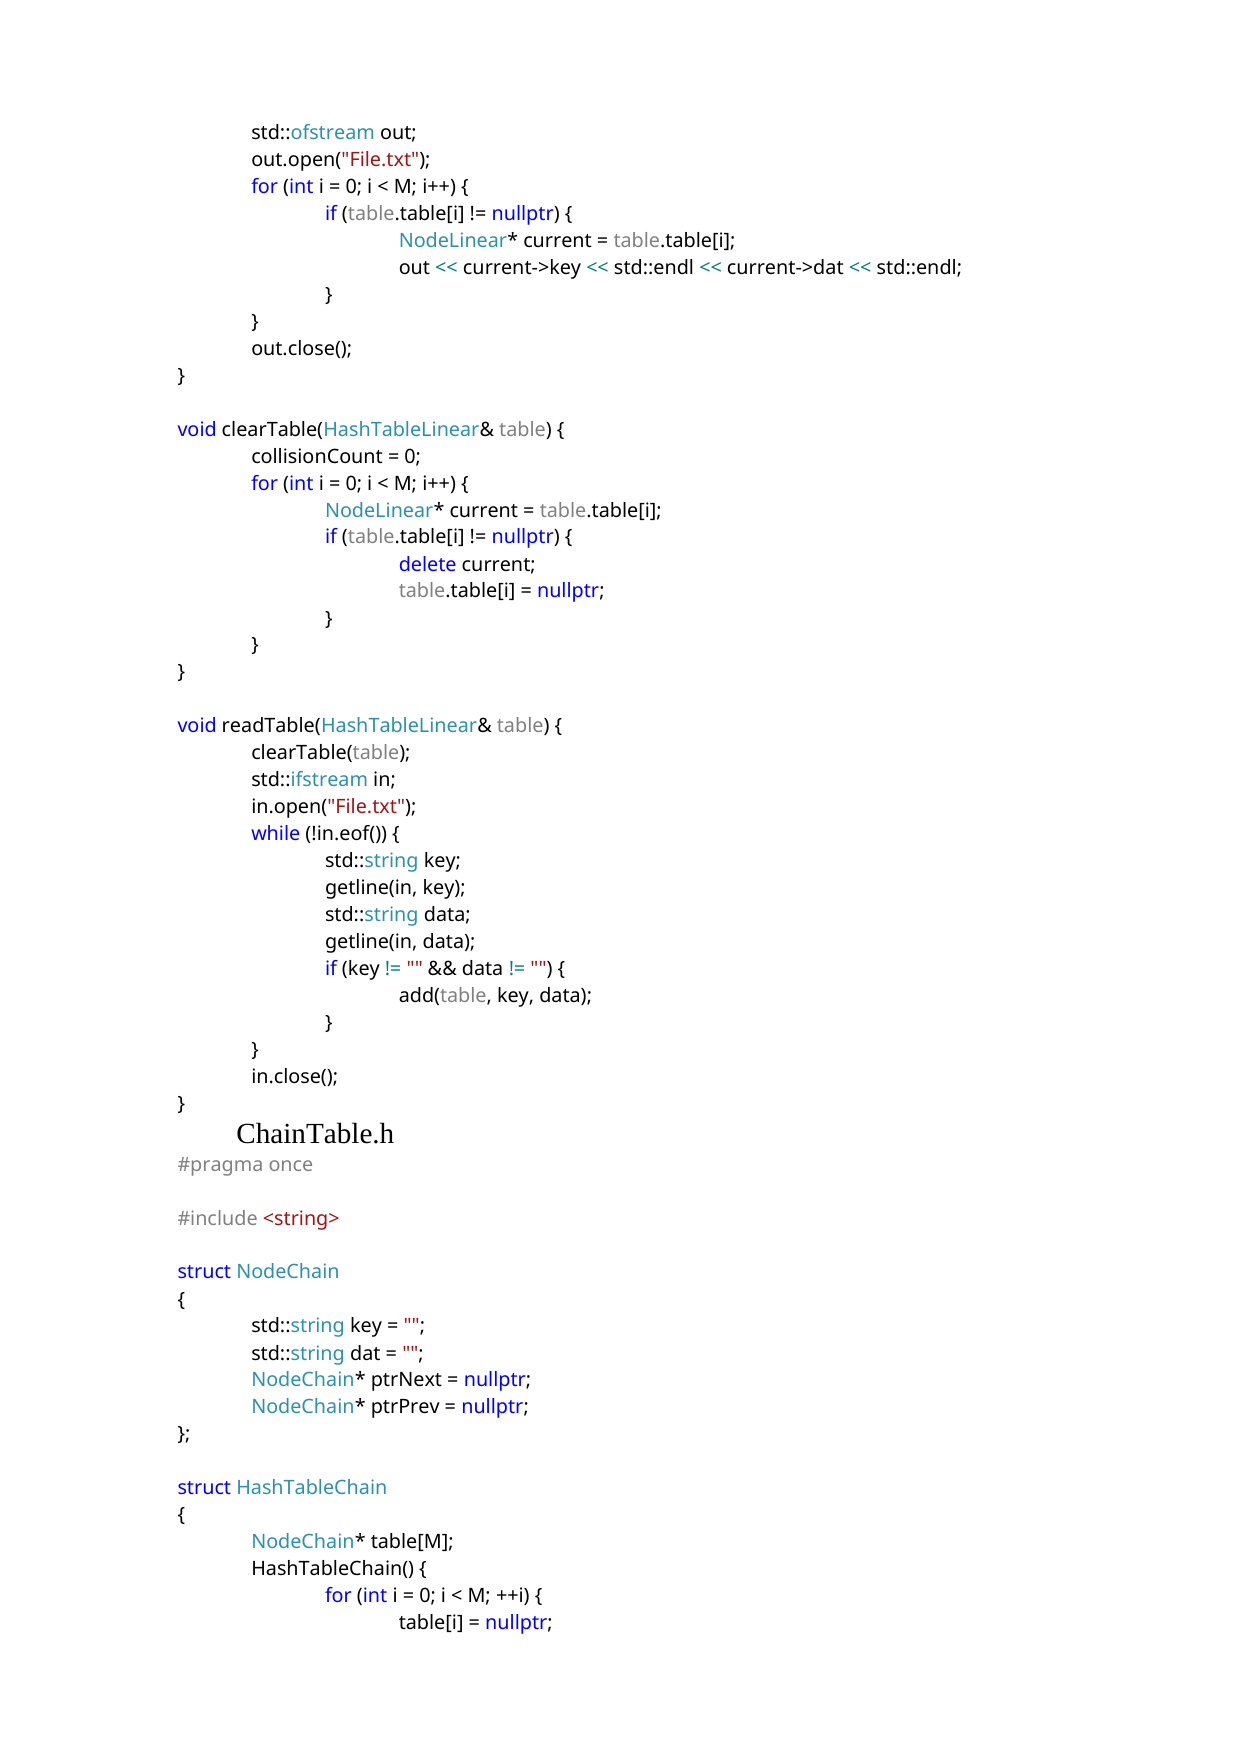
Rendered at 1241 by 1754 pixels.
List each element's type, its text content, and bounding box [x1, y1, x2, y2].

text void readTable(HashTableLinear& table) { [177, 712, 1152, 739]
text NodeChain* ptrPrev = nullptr; [177, 1393, 1152, 1420]
text in.close(); [177, 1062, 1152, 1089]
text { [177, 1501, 1152, 1528]
text getline(in, data); [177, 927, 1152, 954]
text collisionCount = 0; [177, 442, 1152, 469]
text NodeChain* table[M]; [177, 1528, 1152, 1554]
text } [177, 631, 1152, 658]
text } [177, 361, 1152, 388]
text clearTable(table); [177, 739, 1152, 766]
text NodeChain* ptrNext = nullptr; [177, 1366, 1152, 1393]
text in.open("File.txt"); [177, 793, 1152, 819]
text std::string data; [177, 901, 1152, 927]
text HashTableChain() { [177, 1554, 1152, 1582]
text if (table.table[i] != nullptr) { [177, 199, 1152, 226]
text if (key != "" && data != "") { [177, 954, 1152, 981]
text } [177, 1035, 1152, 1062]
text out.close(); [177, 334, 1152, 361]
text } [177, 604, 1152, 631]
text for (int i = 0; i < M; ++i) { [177, 1582, 1152, 1608]
text ChainTable.h [177, 1116, 1152, 1150]
text table.table[i] = nullptr; [177, 577, 1152, 604]
text out << current->key << std::endl << current->dat << std::endl; [177, 253, 1152, 280]
text #include <string> [177, 1204, 1152, 1231]
text struct NodeChain [177, 1258, 1152, 1285]
text std::ifstream in; [177, 766, 1152, 793]
text if (table.table[i] != nullptr) { [177, 523, 1152, 550]
text std::string key; [177, 847, 1152, 873]
text } [177, 307, 1152, 334]
text out.open("File.txt"); [177, 145, 1152, 172]
text #pragma once [177, 1150, 1152, 1177]
text NodeLinear* current = table.table[i]; [177, 226, 1152, 253]
text } [177, 1089, 1152, 1116]
text getline(in, key); [177, 873, 1152, 901]
text }; [177, 1420, 1152, 1447]
text std::string key = ""; [177, 1312, 1152, 1339]
text while (!in.eof()) { [177, 819, 1152, 847]
text table[i] = nullptr; [177, 1608, 1152, 1636]
text } [177, 1008, 1152, 1035]
text } [177, 658, 1152, 685]
text delete current; [177, 550, 1152, 577]
text void clearTable(HashTableLinear& table) { [177, 415, 1152, 442]
text } [177, 280, 1152, 307]
text NodeLinear* current = table.table[i]; [177, 496, 1152, 523]
text std::ofstream out; [177, 118, 1152, 145]
text struct HashTableChain [177, 1474, 1152, 1501]
text for (int i = 0; i < M; i++) { [177, 172, 1152, 199]
text add(table, key, data); [177, 981, 1152, 1008]
text for (int i = 0; i < M; i++) { [177, 469, 1152, 496]
text { [177, 1285, 1152, 1312]
text std::string dat = ""; [177, 1339, 1152, 1366]
